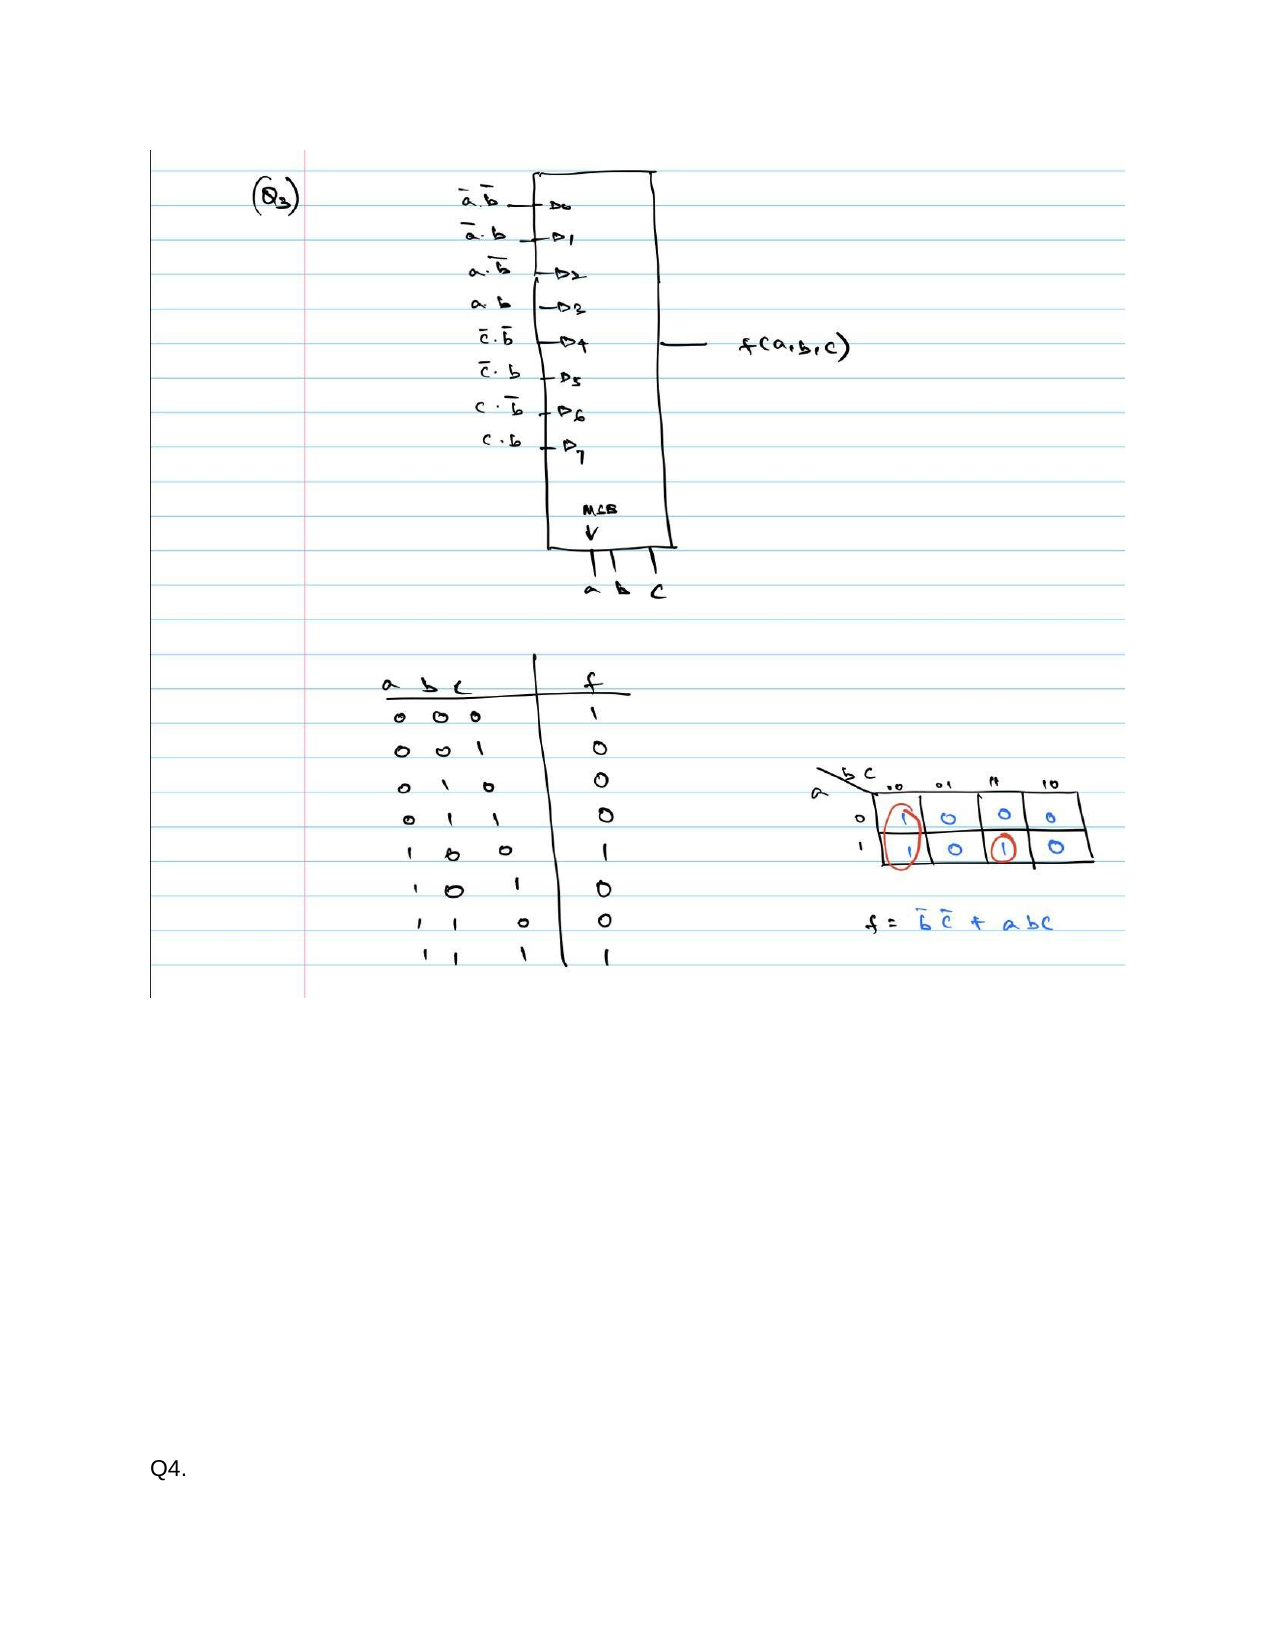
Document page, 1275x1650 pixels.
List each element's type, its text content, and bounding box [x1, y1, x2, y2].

picture [150, 150, 1125, 998]
text Q4. [150, 1455, 1125, 1481]
